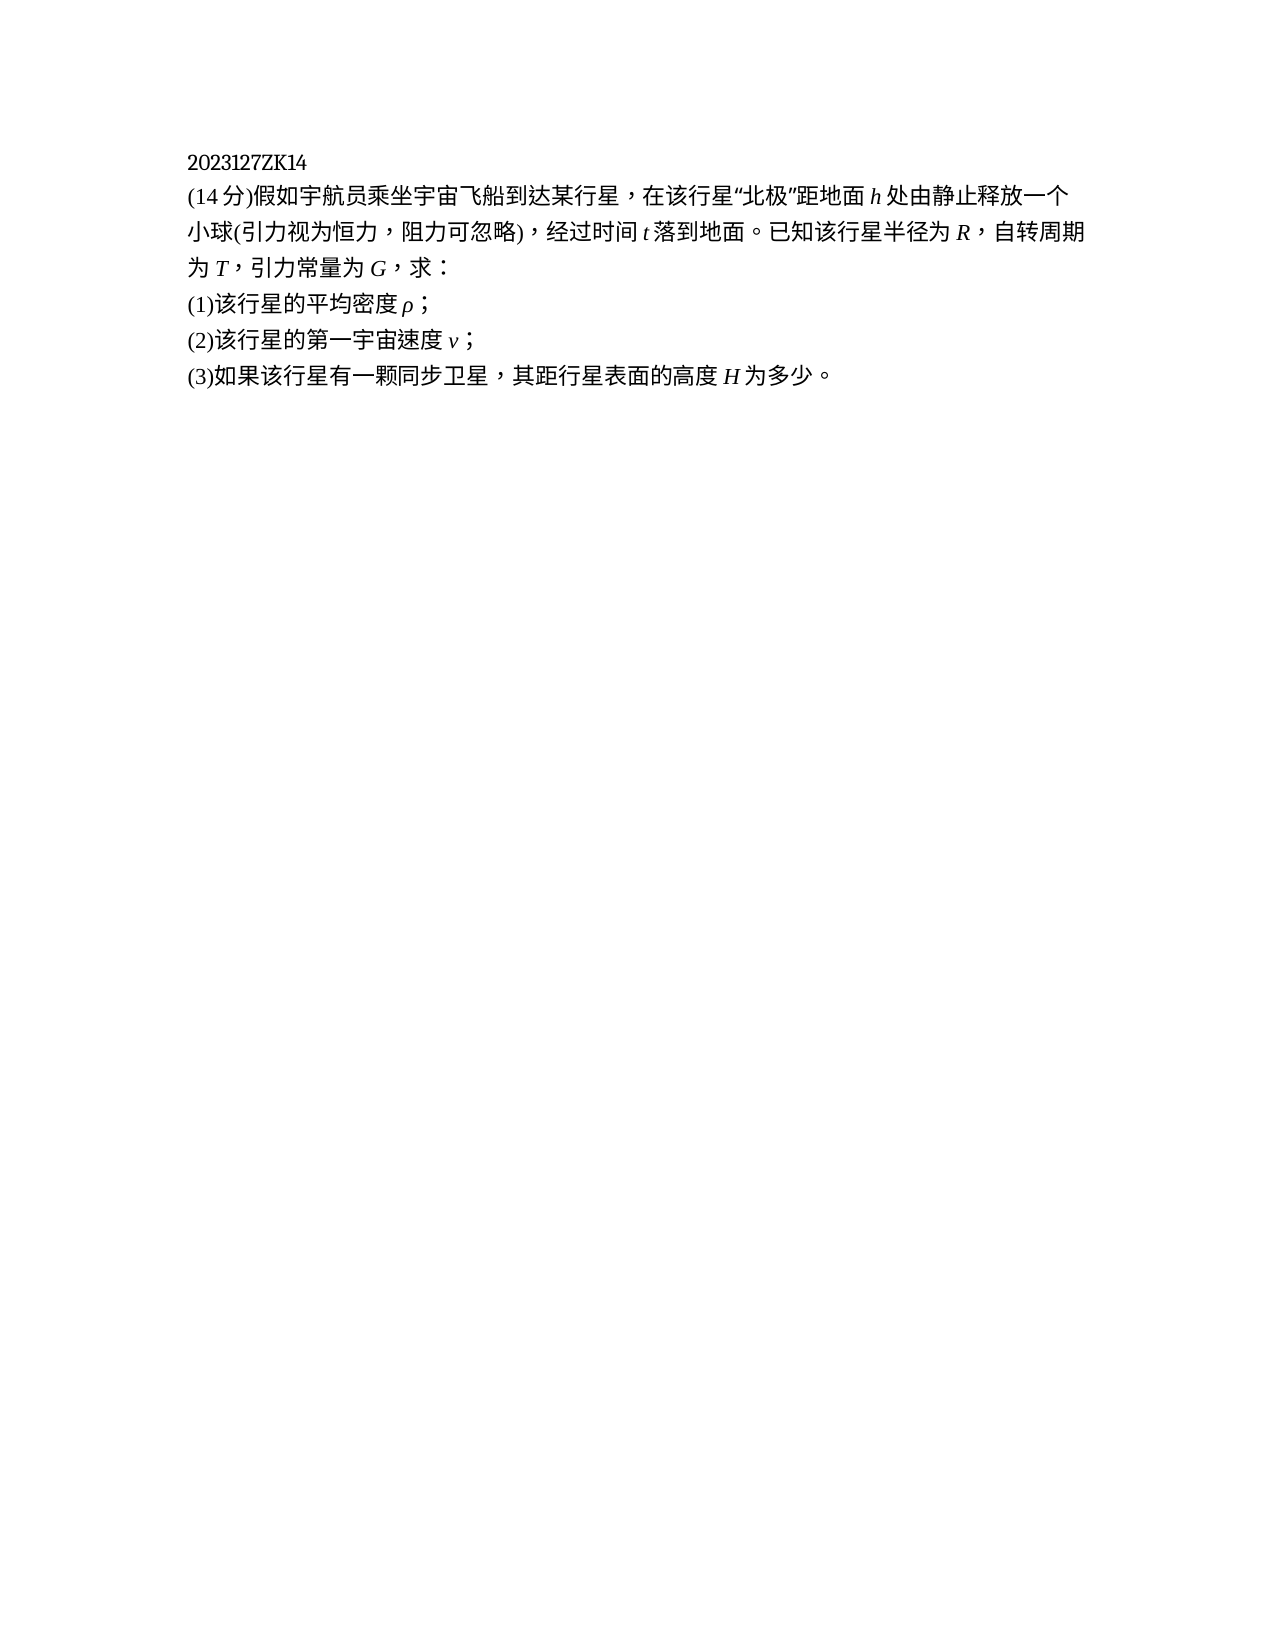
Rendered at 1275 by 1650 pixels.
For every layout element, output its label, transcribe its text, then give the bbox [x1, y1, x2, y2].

text 2023127ZK14 [187, 150, 1087, 176]
text (14分)假如宇航员乘坐宇宙飞船到达某行星，在该行星“北极”距地面h处由静止释放一个小球(引力视为恒力，阻力可忽略)，经过时间t落到地面。已知该行星半径为R，自转周期为T，引力常量为G，求： [187, 180, 1087, 283]
text (1)该行星的平均密度ρ； [187, 288, 1087, 319]
text (2)该行星的第一宇宙速度v； [187, 324, 1087, 355]
text (3)如果该行星有一颗同步卫星，其距行星表面的高度H为多少。 [187, 360, 1087, 391]
